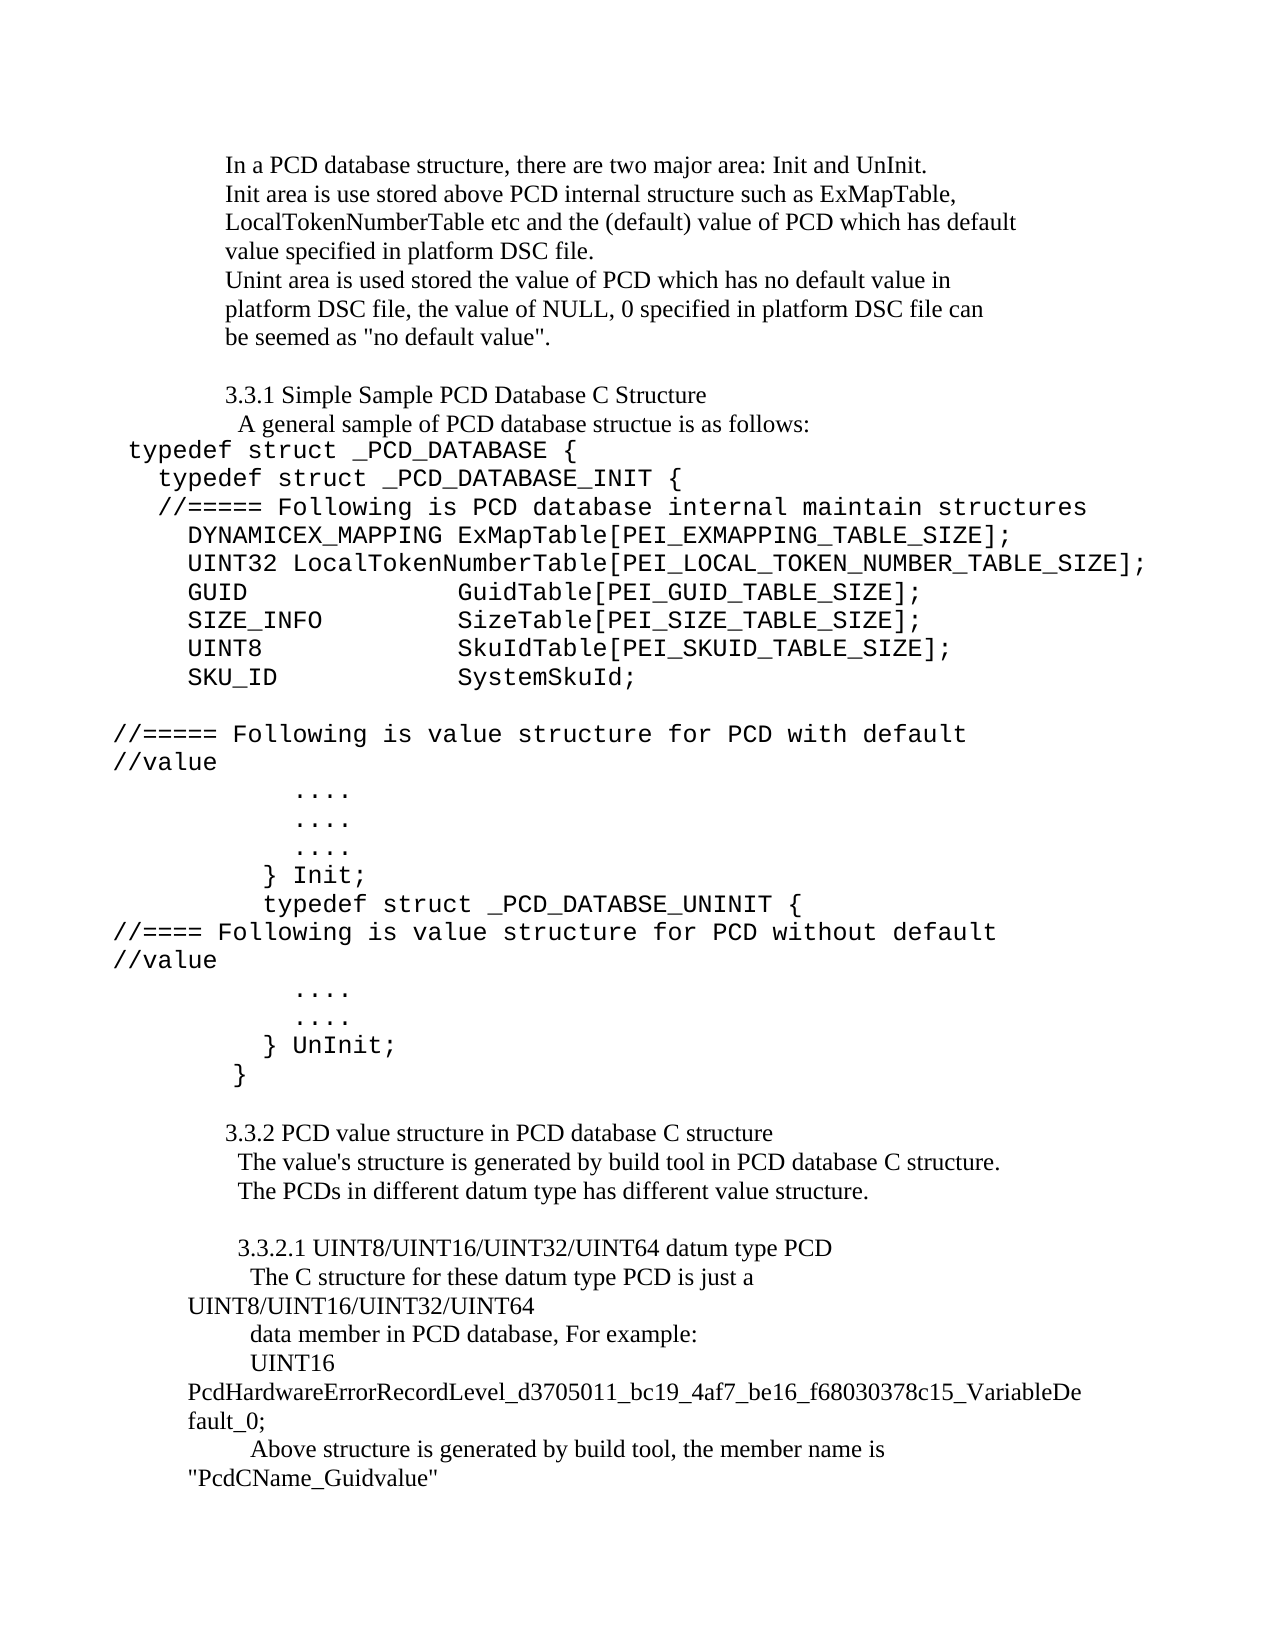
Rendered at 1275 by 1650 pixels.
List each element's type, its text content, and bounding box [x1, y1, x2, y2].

text UINT16 PcdHardwareErrorRecordLevel_d3705011_bc19_4af7_be16_f68030378c15_VariableDefault_0; [187, 1348, 1087, 1434]
text .... [112, 806, 1087, 834]
text //value [112, 948, 1087, 976]
text 3.3.2 PCD value structure in PCD database C structure [187, 1118, 1087, 1147]
text } UnInit; [112, 1033, 1087, 1061]
text UINT32 LocalTokenNumberTable[PEI_LOCAL_TOKEN_NUMBER_TABLE_SIZE]; [112, 551, 1219, 579]
text //==== Following is value structure for PCD without default [112, 919, 1087, 948]
text data member in PCD database, For example: [187, 1319, 1087, 1348]
text //===== Following is value structure for PCD with default [112, 721, 1087, 749]
text .... [112, 976, 1087, 1004]
text be seemed as "no default value". [187, 322, 1087, 351]
text The PCDs in different datum type has different value structure. [187, 1176, 1087, 1204]
text The C structure for these datum type PCD is just a UINT8/UINT16/UINT32/UINT64 [187, 1262, 1087, 1319]
text SKU_ID SystemSkuId; [112, 664, 1219, 692]
text //===== Following is PCD database internal maintain structures [112, 494, 1219, 522]
text In a PCD database structure, there are two major area: Init and UnInit. [187, 150, 1087, 179]
text .... [112, 834, 1087, 863]
text 3.3.1 Simple Sample PCD Database C Structure [187, 380, 1087, 409]
text Above structure is generated by build tool, the member name is "PcdCName_Guidvalue" [187, 1434, 1087, 1492]
text A general sample of PCD database structue is as follows: [187, 409, 1087, 437]
text platform DSC file, the value of NULL, 0 specified in platform DSC file can [187, 294, 1087, 322]
text //value [112, 749, 1087, 778]
text typedef struct _PCD_DATABASE_INIT { [112, 466, 1219, 494]
text } [112, 1061, 1087, 1089]
text LocalTokenNumberTable etc and the (default) value of PCD which has default [187, 207, 1087, 236]
text } Init; [112, 863, 1087, 891]
text Init area is use stored above PCD internal structure such as ExMapTable, [187, 179, 1087, 207]
text The value's structure is generated by build tool in PCD database C structure. [187, 1147, 1087, 1176]
text GUID GuidTable[PEI_GUID_TABLE_SIZE]; [112, 579, 1219, 607]
text value specified in platform DSC file. [187, 236, 1087, 265]
text typedef struct _PCD_DATABSE_UNINIT { [112, 891, 1087, 919]
text Unint area is used stored the value of PCD which has no default value in [187, 265, 1087, 294]
text DYNAMICEX_MAPPING ExMapTable[PEI_EXMAPPING_TABLE_SIZE]; [112, 522, 1219, 551]
text typedef struct _PCD_DATABASE { [112, 437, 1219, 466]
text UINT8 SkuIdTable[PEI_SKUID_TABLE_SIZE]; [112, 636, 1219, 664]
text 3.3.2.1 UINT8/UINT16/UINT32/UINT64 datum type PCD [187, 1233, 1087, 1262]
text .... [112, 1004, 1087, 1033]
text SIZE_INFO SizeTable[PEI_SIZE_TABLE_SIZE]; [112, 607, 1219, 636]
text .... [112, 778, 1087, 806]
